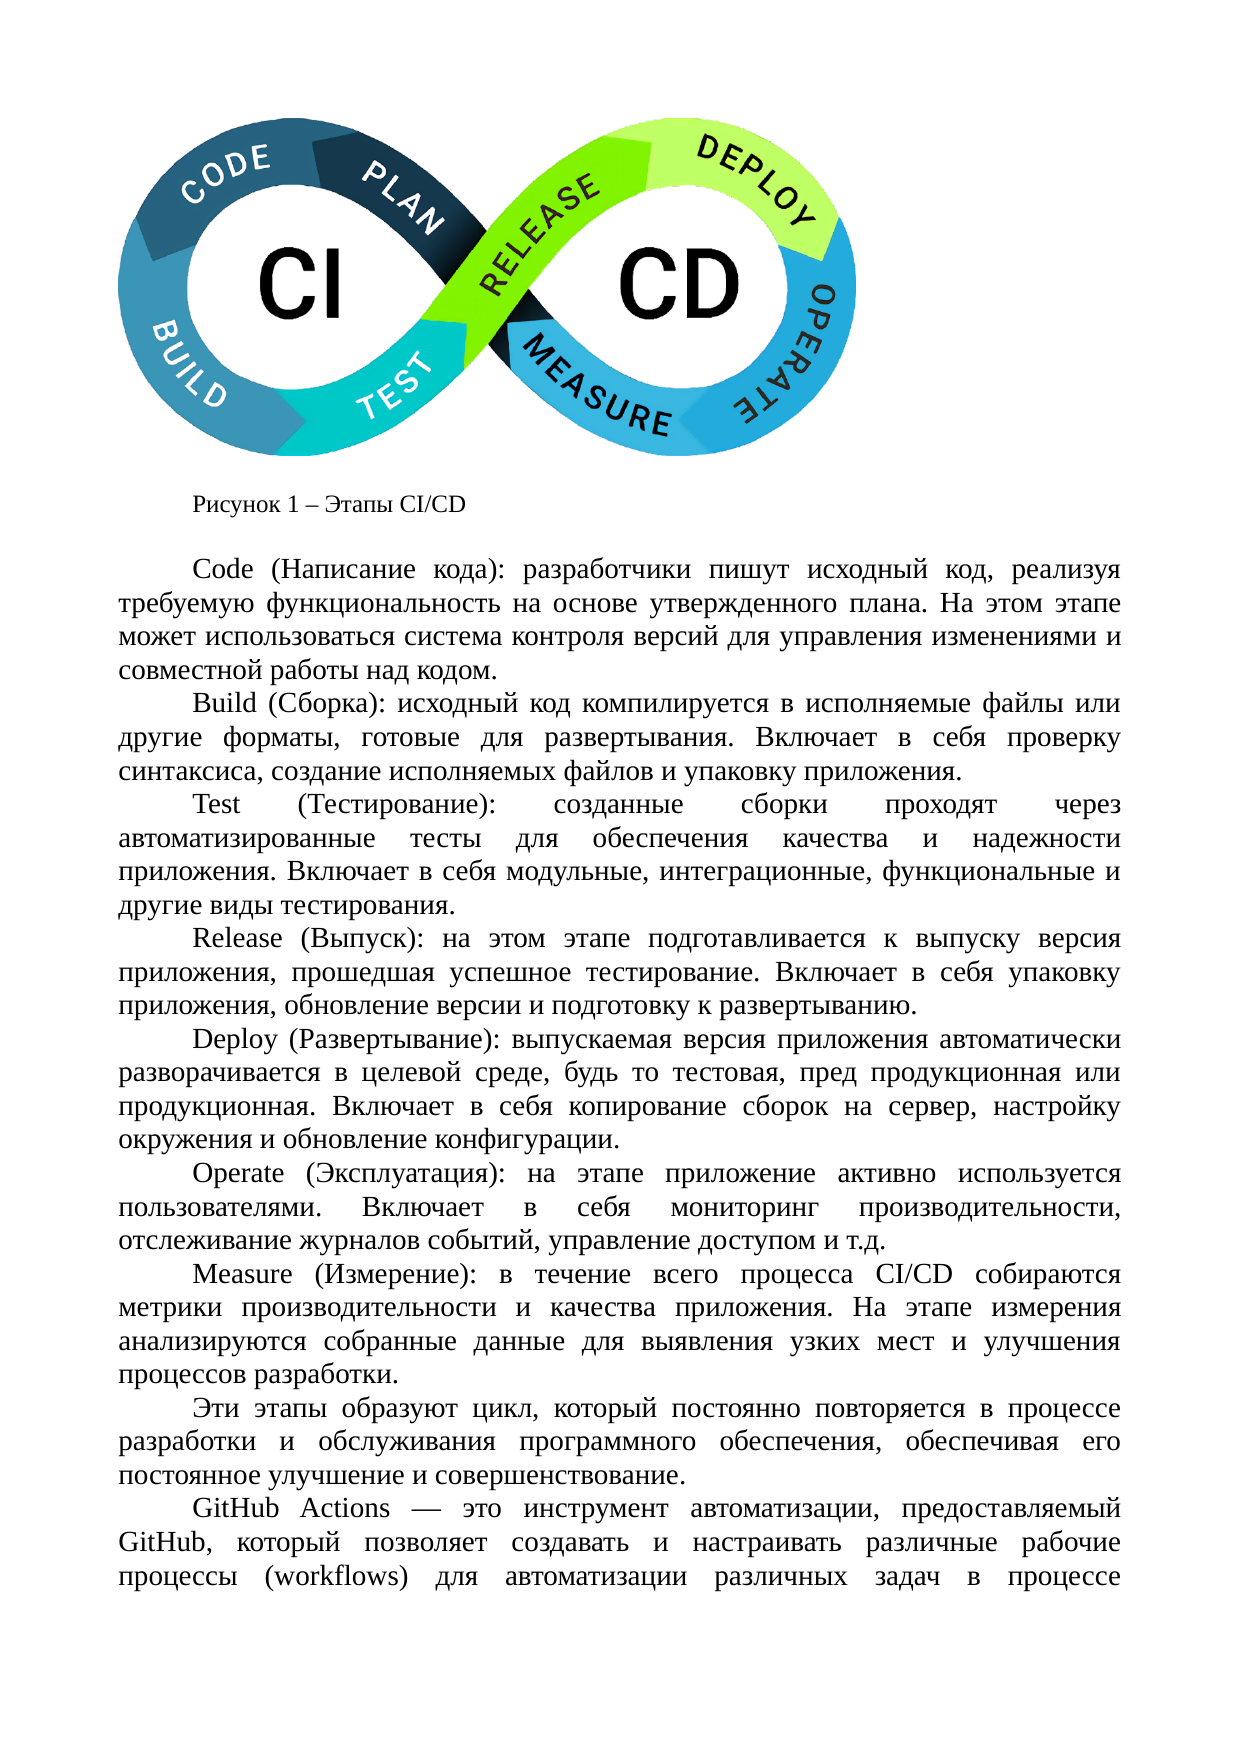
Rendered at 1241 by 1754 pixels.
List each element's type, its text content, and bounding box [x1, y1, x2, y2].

text Build (Сборка): исходный код компилируется в исполняемые файлы или другие форматы, готовые для развертывания. Включает в себя проверку синтаксиса, создание исполняемых файлов и упаковку приложения. [118, 686, 1122, 786]
text Code (Написание кода): разработчики пишут исходный код, реализуя требуемую функциональность на основе утвержденного плана. На этом этапе может использоваться система контроля версий для управления изменениями и совместной работы над кодом. [118, 551, 1122, 686]
text Рисунок 1 – Этапы CI/CD [118, 489, 1122, 518]
text Release (Выпуск): на этом этапе подготавливается к выпуску версия приложения, прошедшая успешное тестирование. Включает в себя упаковку приложения, обновление версии и подготовку к развертыванию. [118, 920, 1122, 1021]
text Deploy (Развертывание): выпускаемая версия приложения автоматически разворачивается в целевой среде, будь то тестовая, пред продукционная или продукционная. Включает в себя копирование сборок на сервер, настройку окружения и обновление конфигурации. [118, 1021, 1122, 1155]
text Test (Тестирование): созданные сборки проходят через автоматизированные тесты для обеспечения качества и надежности приложения. Включает в себя модульные, интеграционные, функциональные и другие виды тестирования. [118, 786, 1122, 920]
text Эти этапы образуют цикл, который постоянно повторяется в процессе разработки и обслуживания программного обеспечения, обеспечивая его постоянное улучшение и совершенствование. [118, 1390, 1122, 1491]
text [118, 1491, 1122, 1591]
text Operate (Эксплуатация): на этапе приложение активно используется пользователями. Включает в себя мониторинг производительности, отслеживание журналов событий, управление доступом и т.д. [118, 1155, 1122, 1256]
picture [118, 118, 856, 456]
text Measure (Измерение): в течение всего процесса CI/CD собираются метрики производительности и качества приложения. На этапе измерения анализируются собранные данные для выявления узких мест и улучшения процессов разработки. [118, 1256, 1122, 1390]
